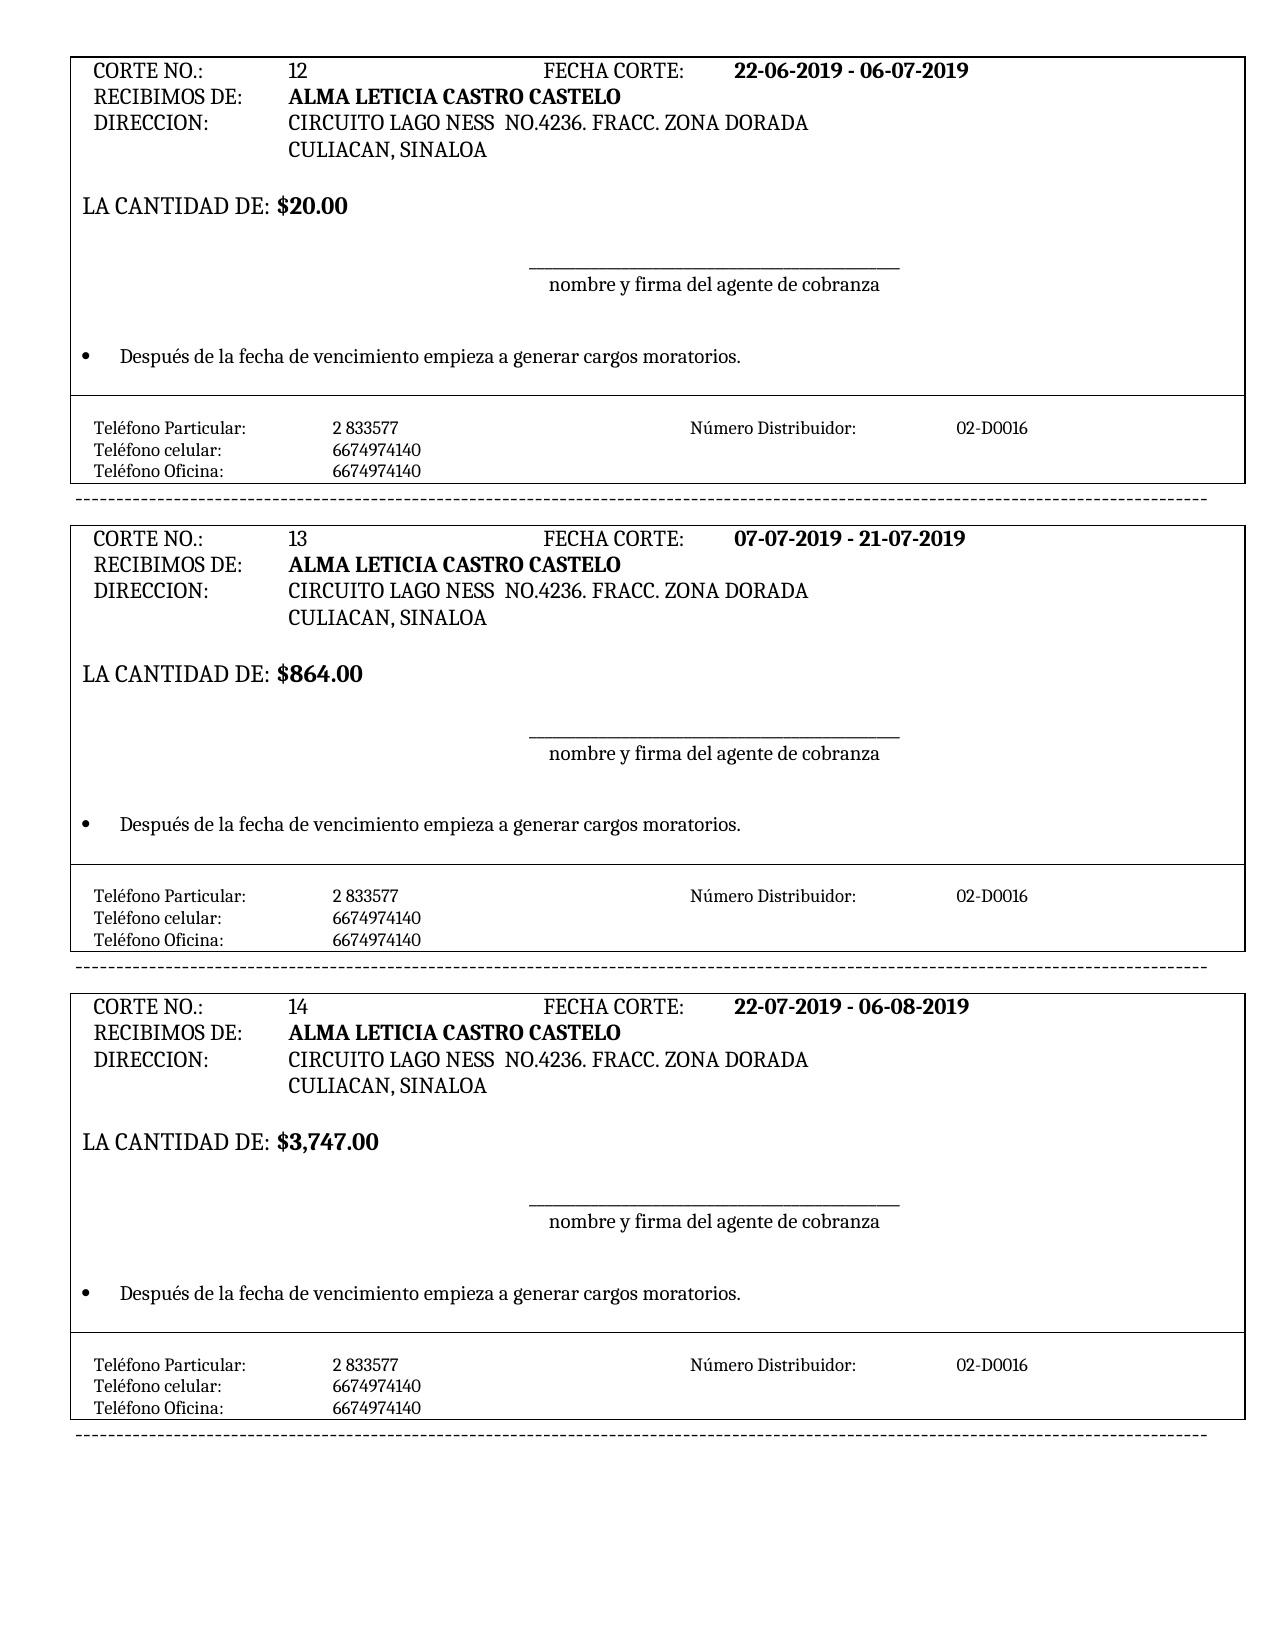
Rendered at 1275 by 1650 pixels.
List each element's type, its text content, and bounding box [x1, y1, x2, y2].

table_cell [71, 396, 1244, 483]
text ------------------------------------------------------------------------------------------------------------------------------------------ [15, 1420, 1270, 1449]
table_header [71, 994, 1244, 1332]
table_header LA CANTIDAD DE: $20.00 ________________________________________________ nombre y firma del agente de cobranza Después de la fecha de vencimiento empieza a generar cargos moratorios. [71, 58, 1244, 395]
table_cell [71, 865, 1244, 951]
text ------------------------------------------------------------------------------------------------------------------------------------------ [15, 952, 1270, 981]
table_cell [71, 1333, 1244, 1419]
text ------------------------------------------------------------------------------------------------------------------------------------------ [15, 484, 1270, 512]
table_header LA CANTIDAD DE: $864.00 ________________________________________________ nombre y firma del agente de cobranza Después de la fecha de vencimiento empieza a generar cargos moratorios. [71, 526, 1244, 863]
